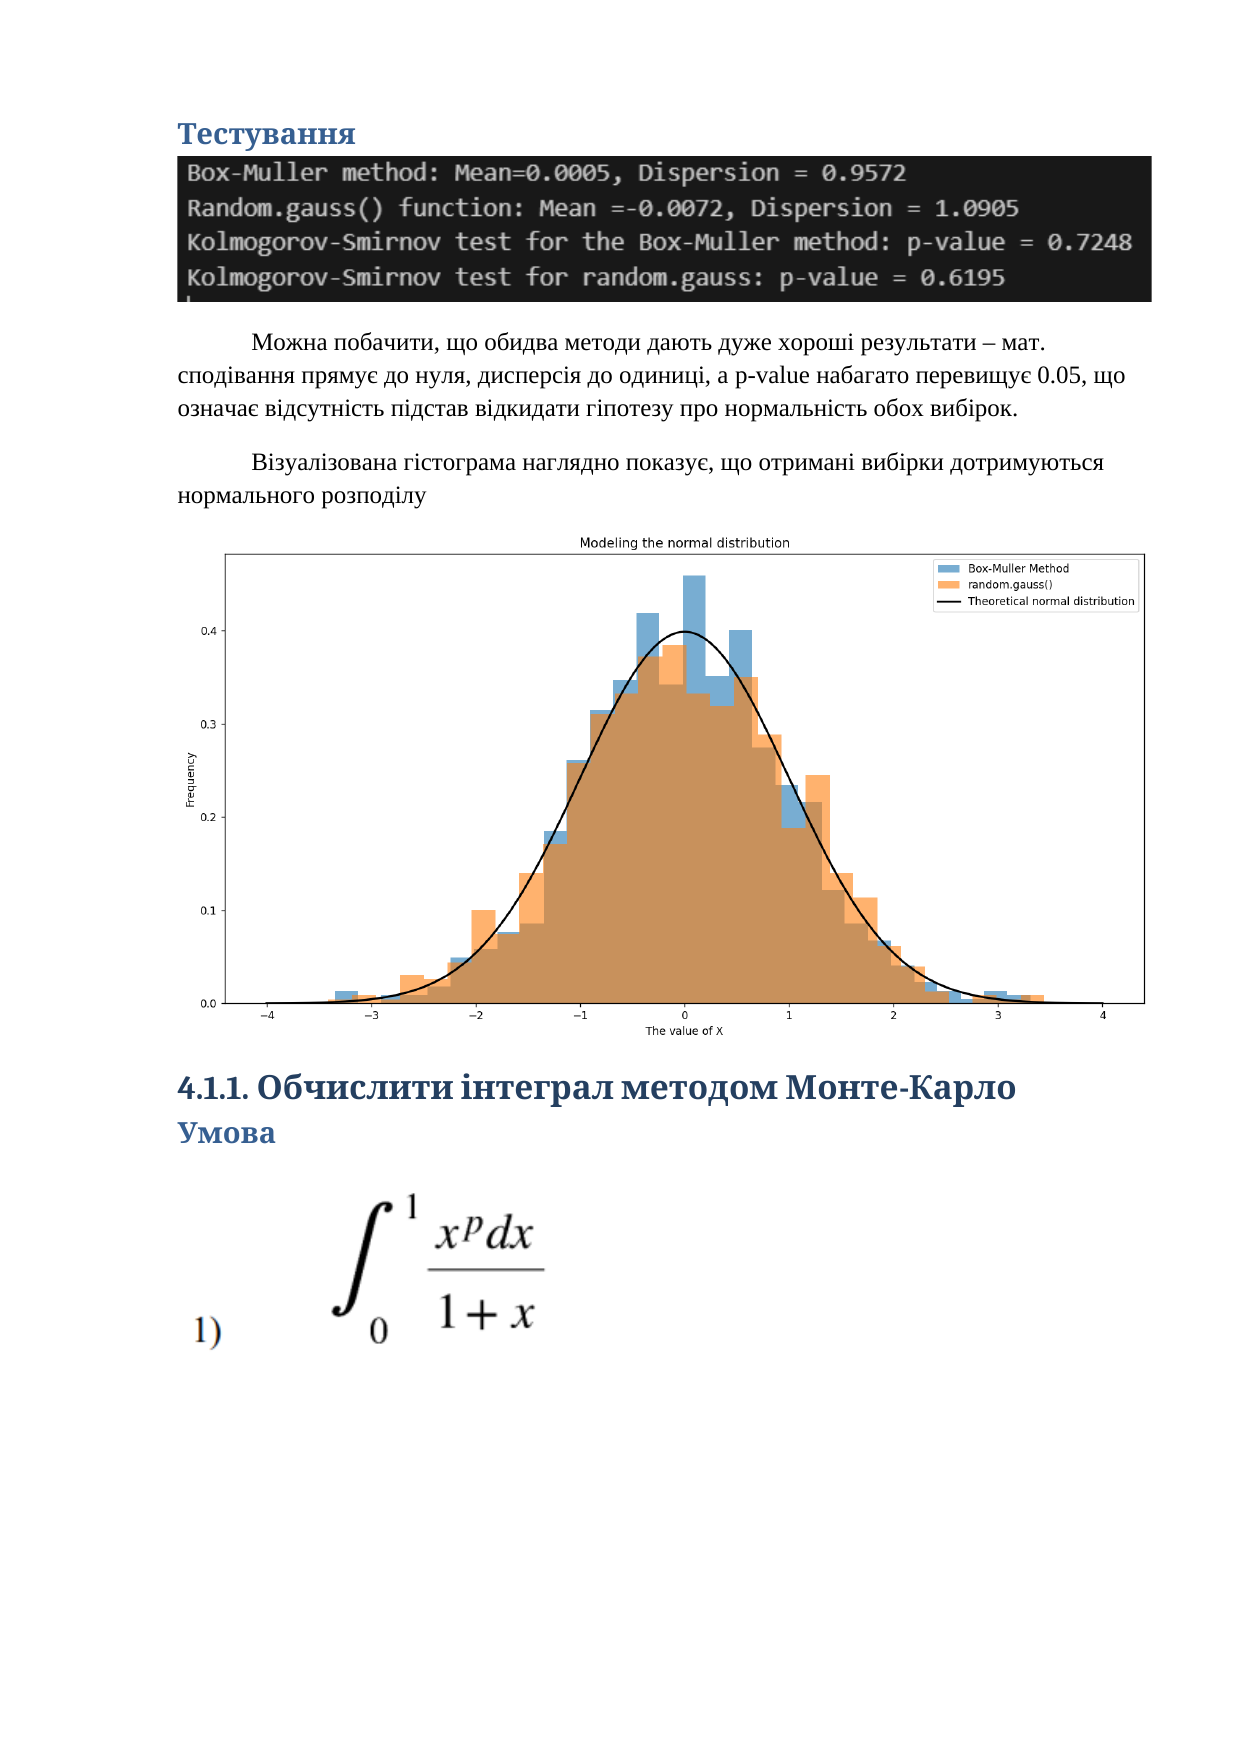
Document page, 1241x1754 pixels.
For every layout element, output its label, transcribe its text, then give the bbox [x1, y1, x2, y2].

text Можна побачити, що обидва методи дають дуже хороші результати – мат. сподівання прямує до нуля, дисперсія до одиниці, а p-value набагато перевищує 0.05, що означає відсутність підстав відкидати гіпотезу про нормальність обох вибірок. [177, 327, 1152, 422]
subtitle Умова [177, 1118, 1152, 1151]
picture [177, 156, 1152, 302]
subtitle 4.1.1. Обчислити інтеграл методом Монте-Карло [177, 1069, 1152, 1108]
picture [177, 533, 1152, 1045]
subtitle Тестування [177, 118, 1152, 152]
text Візуалізована гістограма наглядно показує, що отримані вибірки дотримуються нормального розподілу [177, 447, 1152, 508]
picture [177, 1156, 568, 1372]
